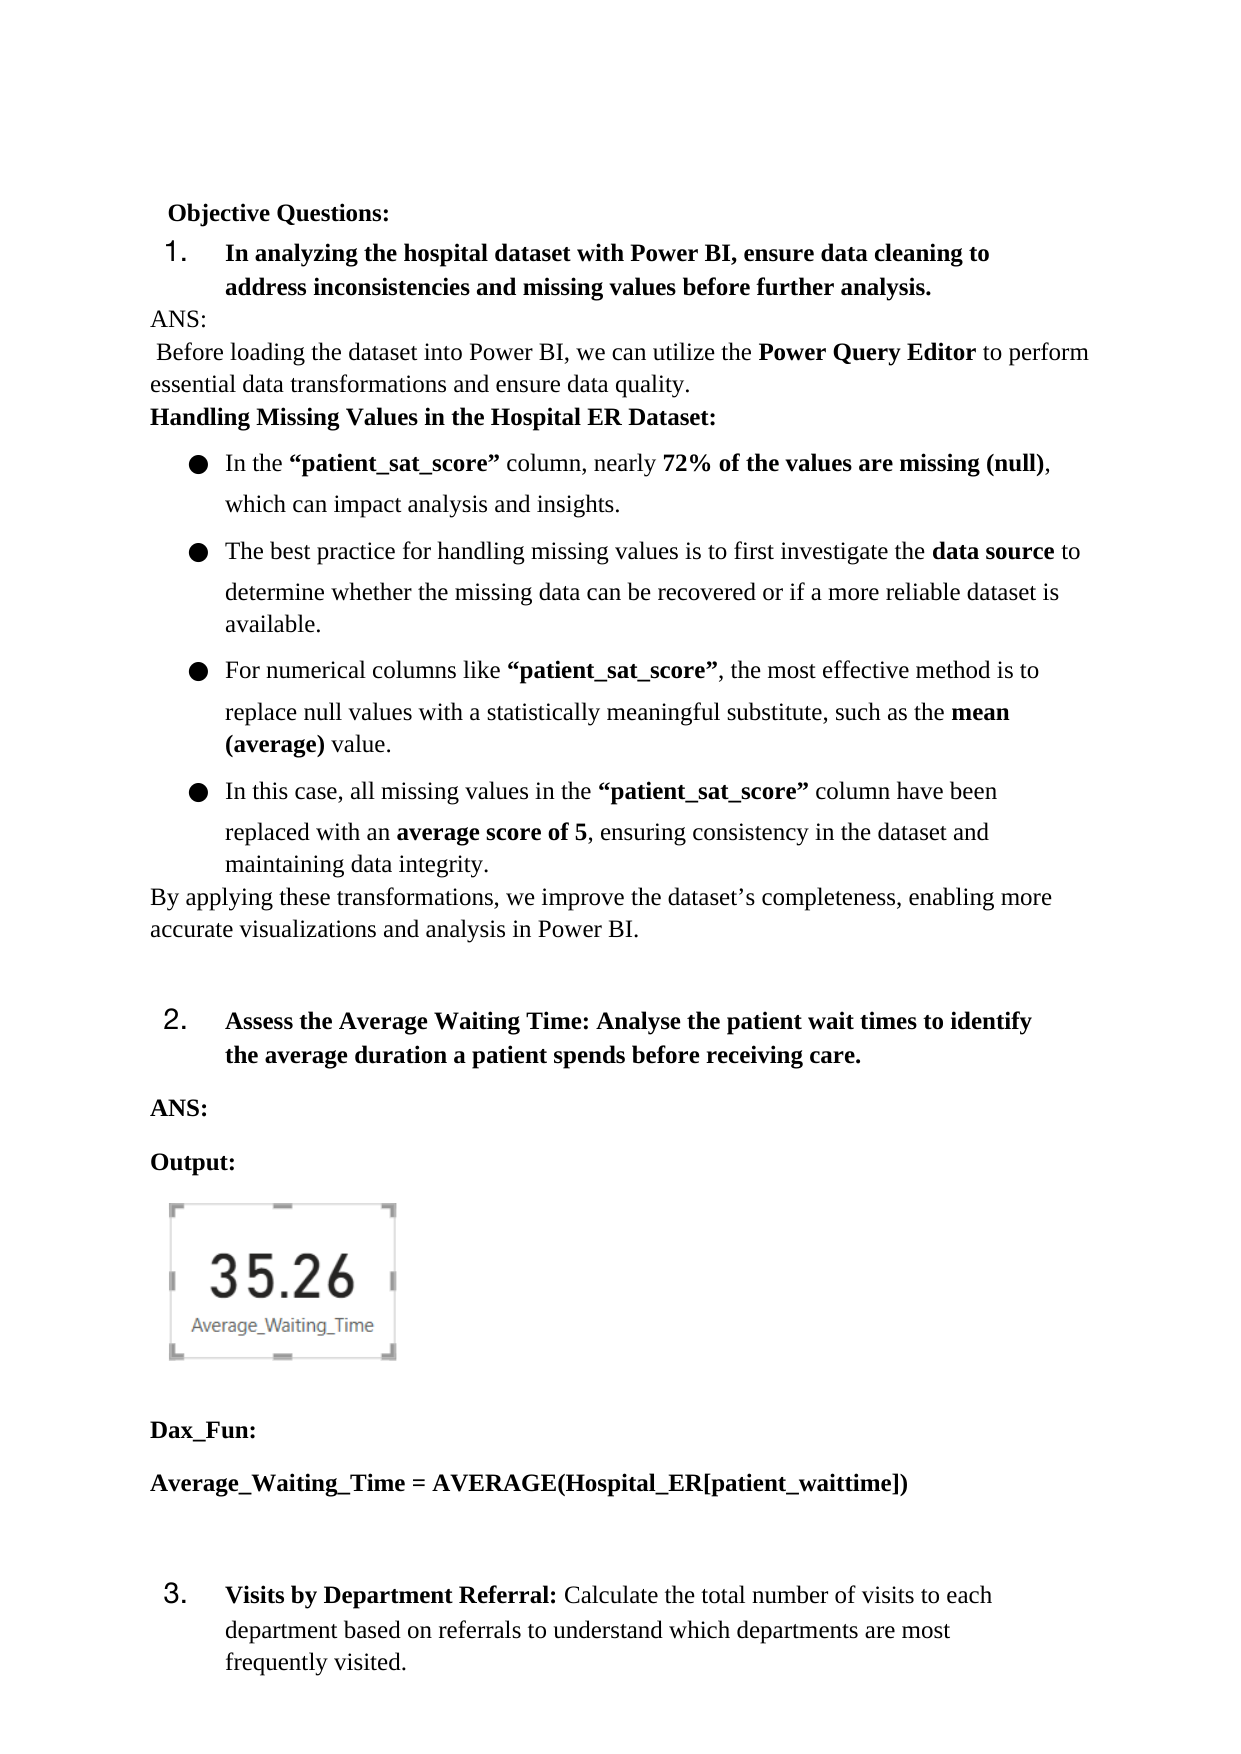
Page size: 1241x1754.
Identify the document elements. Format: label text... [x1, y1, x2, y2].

subtitle In analyzing the hospital dataset with Power BI, ensure data cleaning to address inconsistencies and missing values before further analysis. [163, 233, 1078, 301]
text Average_Waiting_Time = AVERAGE(Hospital_ER[patient_waittime]) [150, 1468, 1166, 1497]
picture [168, 1203, 397, 1361]
text ANS: [150, 304, 1166, 333]
text Output: [150, 1147, 1166, 1176]
text Before loading the dataset into Power BI, we can utilize the Power Query Editor to perform essential data transformations and ensure data quality. [150, 337, 1166, 398]
text Dax_Fun: [150, 1415, 1166, 1443]
subtitle Handling Missing Values in the Hospital ER Dataset: [150, 402, 1166, 431]
list In the “patient_sat_score” column, nearly 72% of the values are missing (null), which can impact analysis and insights. [187, 435, 1051, 518]
subtitle Objective Questions: [150, 198, 1166, 227]
list For numerical columns like “patient_sat_score”, the most effective method is to replace null values with a statistically meaningful substitute, such as the mean (average) value. [187, 642, 1039, 758]
list The best practice for handling missing values is to first investigate the data source to determine whether the missing data can be recovered or if a more reliable dataset is available. [187, 522, 1080, 638]
list In this case, all missing values in the “patient_sat_score” column have been replaced with an average score of 5, ensuring consistency in the dataset and maintaining data integrity. [187, 762, 1088, 878]
list Assess the Average Waiting Time: Analyse the patient wait times to identify the average duration a patient spends before receiving care. [163, 1001, 1072, 1069]
list Visits by Department Referral: Calculate the total number of visits to each department based on referrals to understand which departments are most frequently visited. [163, 1576, 1059, 1676]
text By applying these transformations, we improve the dataset’s completeness, enabling more accurate visualizations and analysis in Power BI. [150, 882, 1085, 943]
text ANS: [150, 1093, 1166, 1122]
